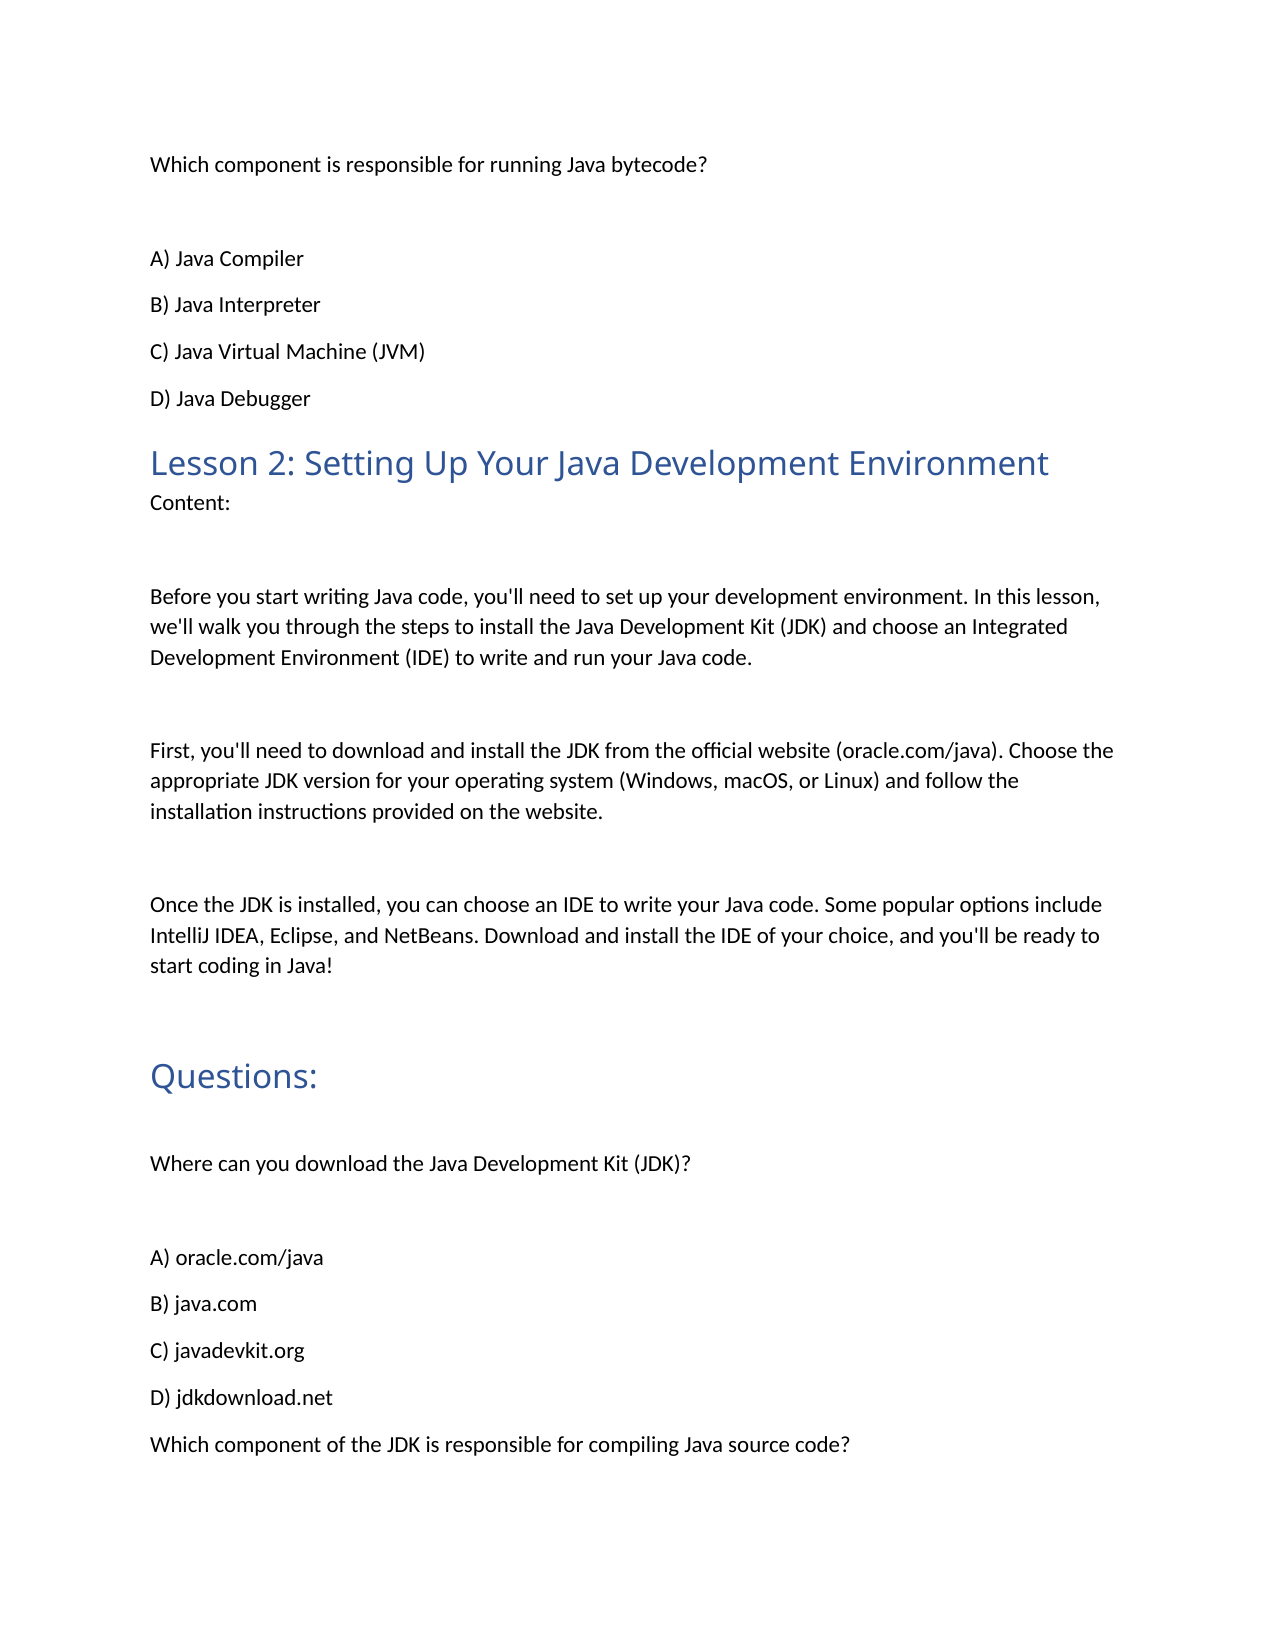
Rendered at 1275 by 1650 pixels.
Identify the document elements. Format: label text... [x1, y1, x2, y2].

text Which component is responsible for running Java bytecode? [150, 150, 1125, 178]
text Where can you download the Java Development Kit (JDK)? [150, 1149, 1125, 1177]
text Before you start writing Java code, you'll need to set up your development environment. In this lesson, we'll walk you through the steps to install the Java Development Kit (JDK) and choose an Integrated Development Environment (IDE) to write and run your Java code. [150, 582, 1125, 671]
subtitle Lesson 2: Setting Up Your Java Development Environment [150, 439, 1125, 485]
text Content: [150, 488, 1125, 517]
text Once the JDK is installed, you can choose an IDE to write your Java code. Some popular options include IntelliJ IDEA, Eclipse, and NetBeans. Download and install the IDE of your choice, and you'll be ready to start coding in Java! [150, 891, 1125, 979]
text A) oracle.com/java [150, 1243, 1125, 1271]
subtitle Questions: [150, 1053, 1125, 1098]
text B) Java Interpreter [150, 291, 1125, 319]
text A) Java Compiler [150, 244, 1125, 272]
text B) java.com [150, 1289, 1125, 1318]
text D) jdkdownload.net [150, 1383, 1125, 1411]
text First, you'll need to download and install the JDK from the official website (oracle.com/java). Choose the appropriate JDK version for your operating system (Windows, macOS, or Linux) and follow the installation instructions provided on the website. [150, 736, 1125, 825]
text Which component of the JDK is responsible for compiling Java source code? [150, 1430, 1125, 1458]
text C) Java Virtual Machine (JVM) [150, 337, 1125, 366]
text C) javadevkit.org [150, 1336, 1125, 1364]
text D) Java Debugger [150, 384, 1125, 412]
